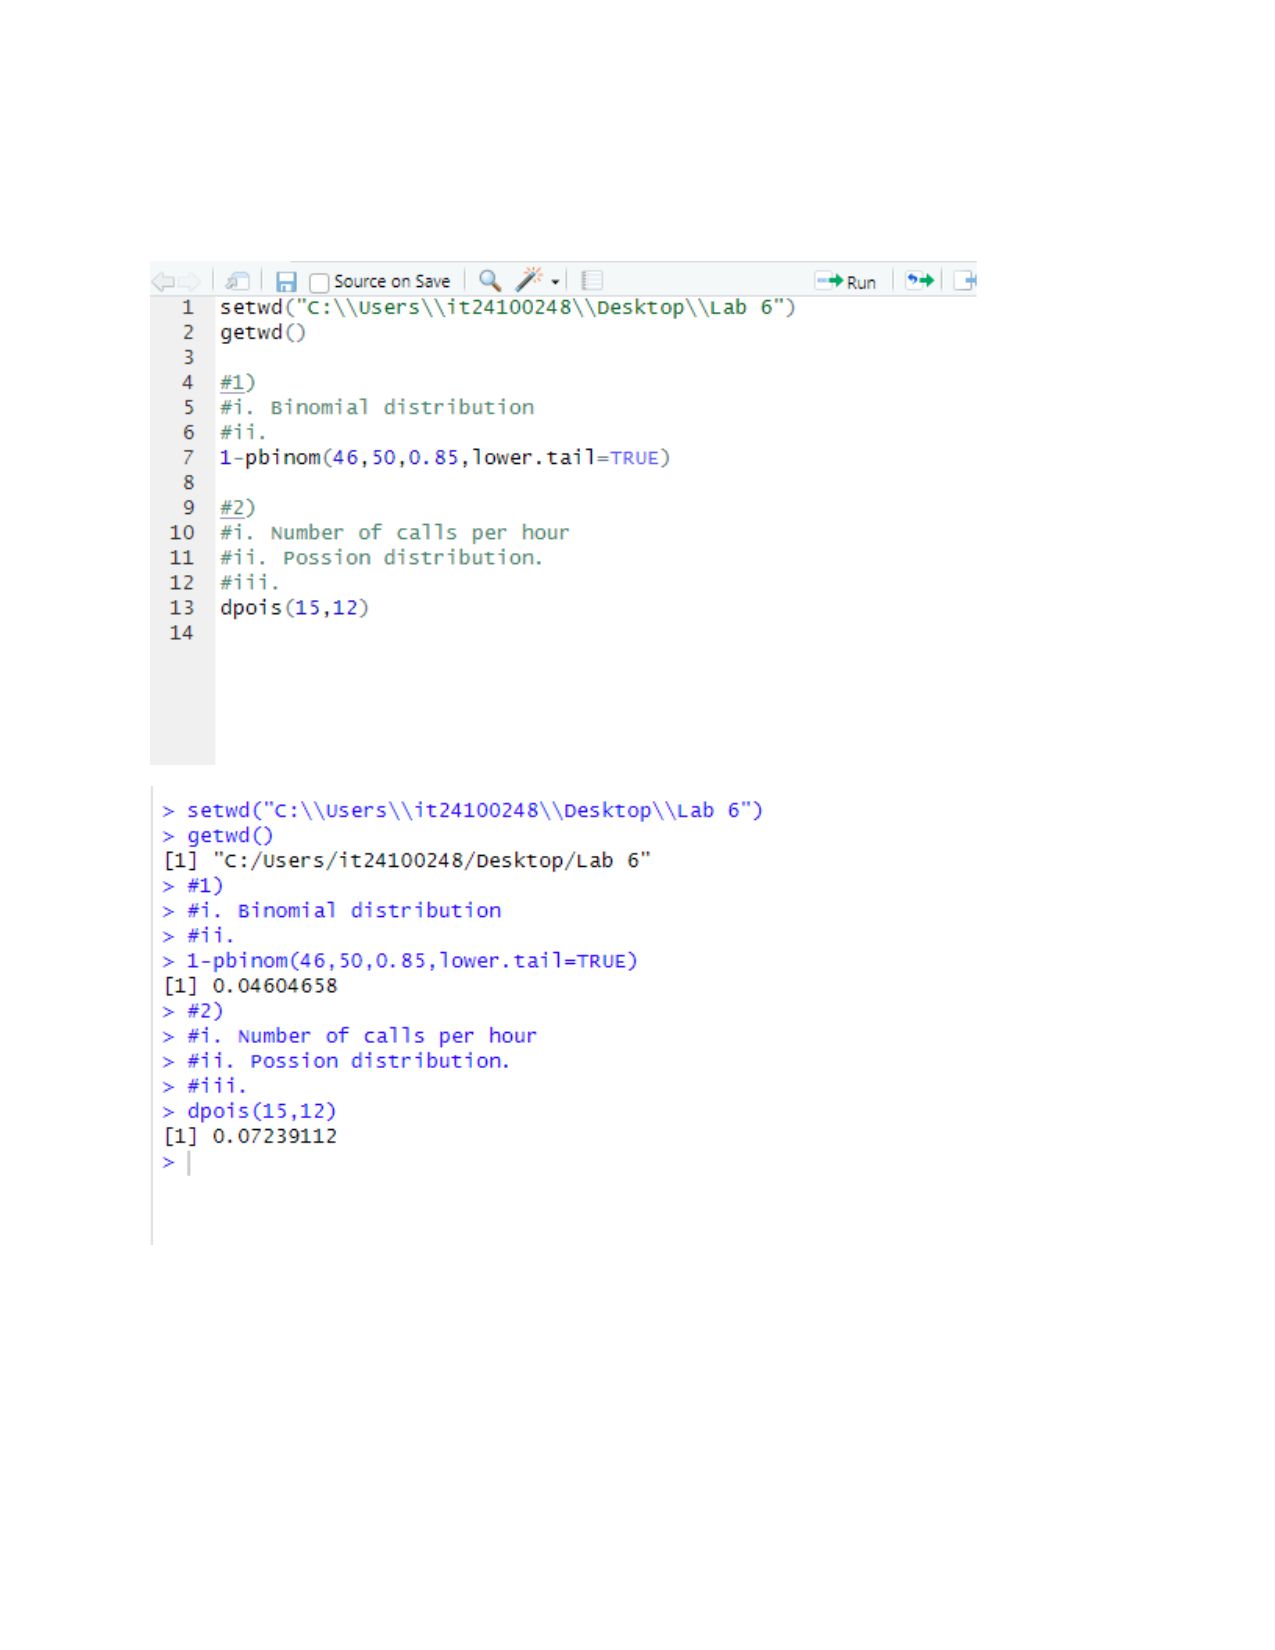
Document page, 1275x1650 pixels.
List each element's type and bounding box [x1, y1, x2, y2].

picture [150, 786, 919, 1245]
picture [150, 261, 977, 765]
